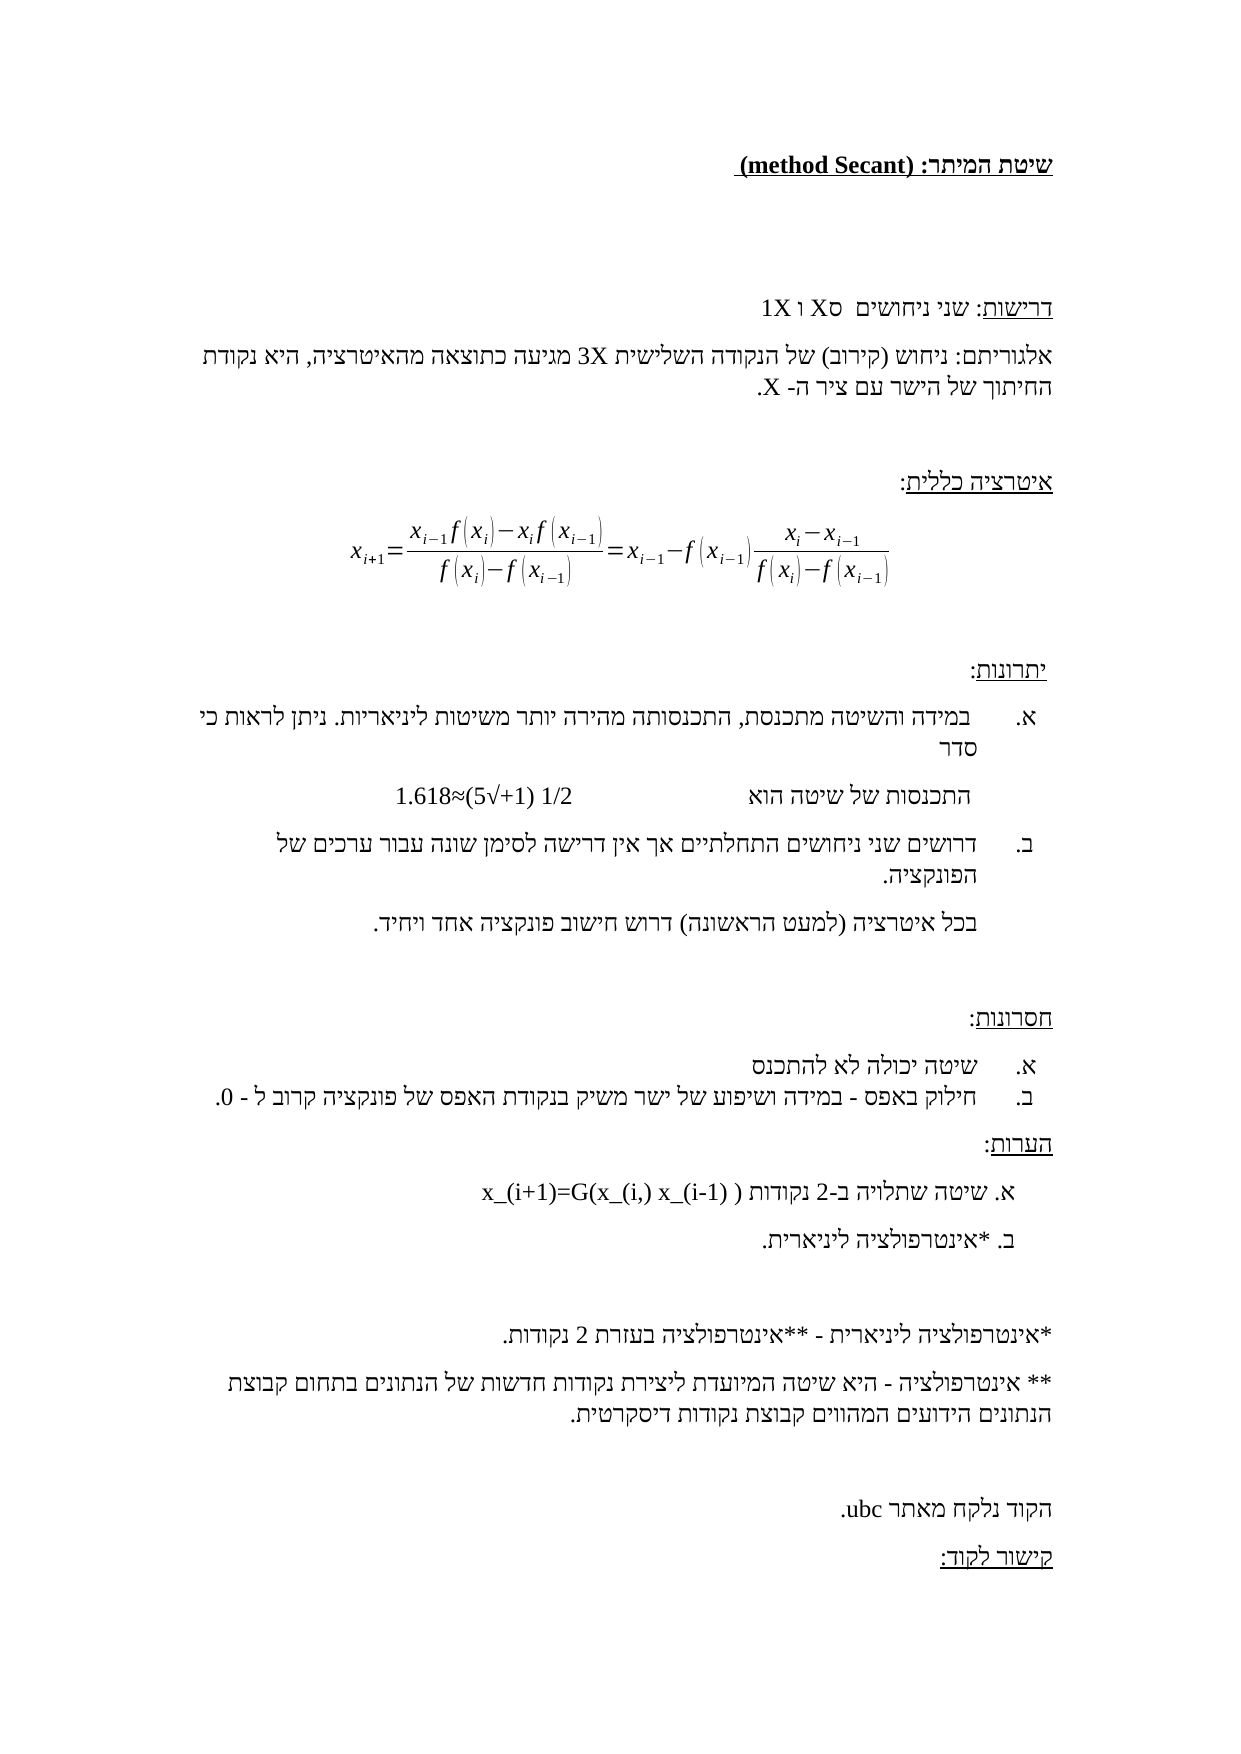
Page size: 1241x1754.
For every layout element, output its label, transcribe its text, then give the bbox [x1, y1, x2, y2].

list דרושים שני ניחושים התחלתיים אך אין דרישה לסימן שונה עבור ערכים של הפונקציה. [187, 829, 1015, 889]
text ** אינטרפולציה - היא שיטה המיועדת ליצירת נקודות חדשות של הנתונים בתחום קבוצת הנתונים הידועים המהווים קבוצת נקודות דיסקרטית. [187, 1368, 1053, 1428]
text יתרונות: [187, 655, 1053, 683]
text שיטת המיתר: (method Secant) [187, 150, 1053, 179]
list שיטה יכולה לא להתכנס [187, 1051, 1015, 1079]
text א. שיטה שתלויה ב-2 נקודות x_(i+1)=G(x_(i,) x_(i-1) ) [187, 1177, 1053, 1206]
list במידה והשיטה מתכנסת, התכנסותה מהירה יותר משיטות ליניאריות. ניתן לראות כי סדר [187, 702, 1015, 762]
text חסרונות: [187, 1003, 1053, 1032]
text אלגוריתם: ניחוש (קירוב) של הנקודה השלישית 3X מגיעה כתוצאה מהאיטרציה, היא נקודת החיתוך של הישר עם ציר ה- X. [187, 341, 1053, 401]
text איטרציה כללית: [187, 467, 1053, 496]
text בכל איטרציה (למעט הראשונה) דרוש חישוב פונקציה אחד ויחיד. [187, 908, 1053, 936]
text ב. *אינטרפולציה ליניארית. [187, 1225, 1053, 1254]
text *אינטרפולציה ליניארית - **אינטרפולציה בעזרת 2 נקודות. [187, 1320, 1053, 1349]
text הערות: [187, 1129, 1053, 1158]
text הקוד נלקח מאתר ubc. [187, 1494, 1053, 1523]
text קישור לקוד: [187, 1542, 1053, 1571]
list חילוק באפס - במידה ושיפוע של ישר משיק בנקודת האפס של פונקציה קרוב ל - 0. [187, 1082, 1015, 1111]
text דרישות: שני ניחושים סX ו 1X [187, 293, 1053, 322]
text התכנסות של שיטה הוא 1/2 (1+√5)≈1.618 [187, 781, 1053, 810]
